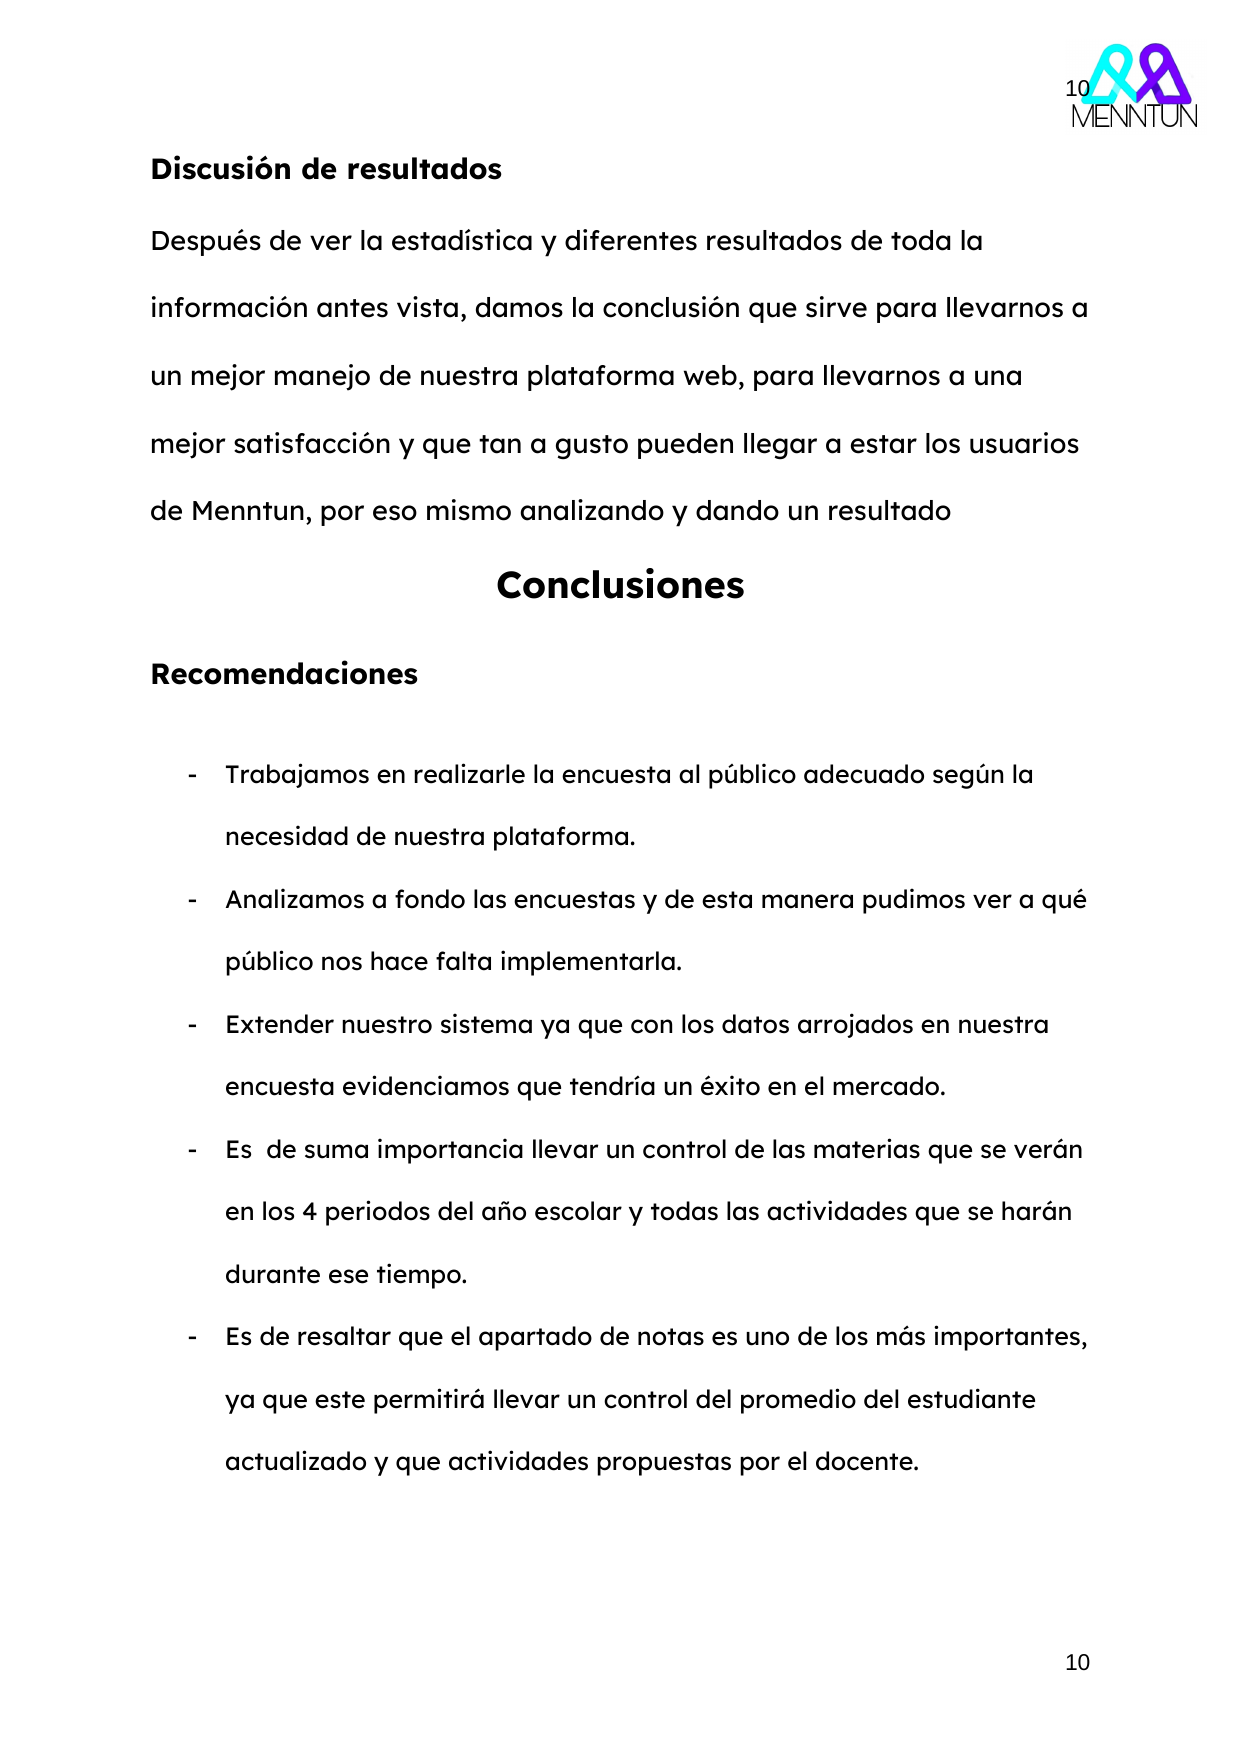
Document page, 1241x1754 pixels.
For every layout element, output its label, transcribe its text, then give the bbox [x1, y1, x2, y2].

subtitle Conclusiones [150, 561, 1090, 608]
list Trabajamos en realizarle la encuesta al público adecuado según la necesidad de nuestra plataforma. [187, 758, 1090, 852]
list Es de resaltar que el apartado de notas es uno de los más importantes, ya que este permitirá llevar un control del promedio del estudiante actualizado y que actividades propuestas por el docente. [187, 1321, 1090, 1477]
list Extender nuestro sistema ya que con los datos arrojados en nuestra encuesta evidenciamos que tendría un éxito en el mercado. [187, 1008, 1090, 1102]
subtitle Después de ver la estadística y diferentes resultados de toda la información antes vista, damos la conclusión que sirve para llevarnos a un mejor manejo de nuestra plataforma web, para llevarnos a una mejor satisfacción y que tan a gusto pueden llegar a estar los usuarios de Menntun, por eso mismo analizando y dando un resultado [150, 223, 1090, 528]
picture [1064, 39, 1207, 135]
list Analizamos a fondo las encuestas y de esta manera pudimos ver a qué público nos hace falta implementarla. [187, 883, 1090, 977]
subtitle Discusión de resultados [150, 150, 1090, 186]
subtitle Recomendaciones [150, 655, 1090, 692]
list Es de suma importancia llevar un control de las materias que se verán en los 4 periodos del año escolar y todas las actividades que se harán durante ese tiempo. [187, 1133, 1090, 1289]
